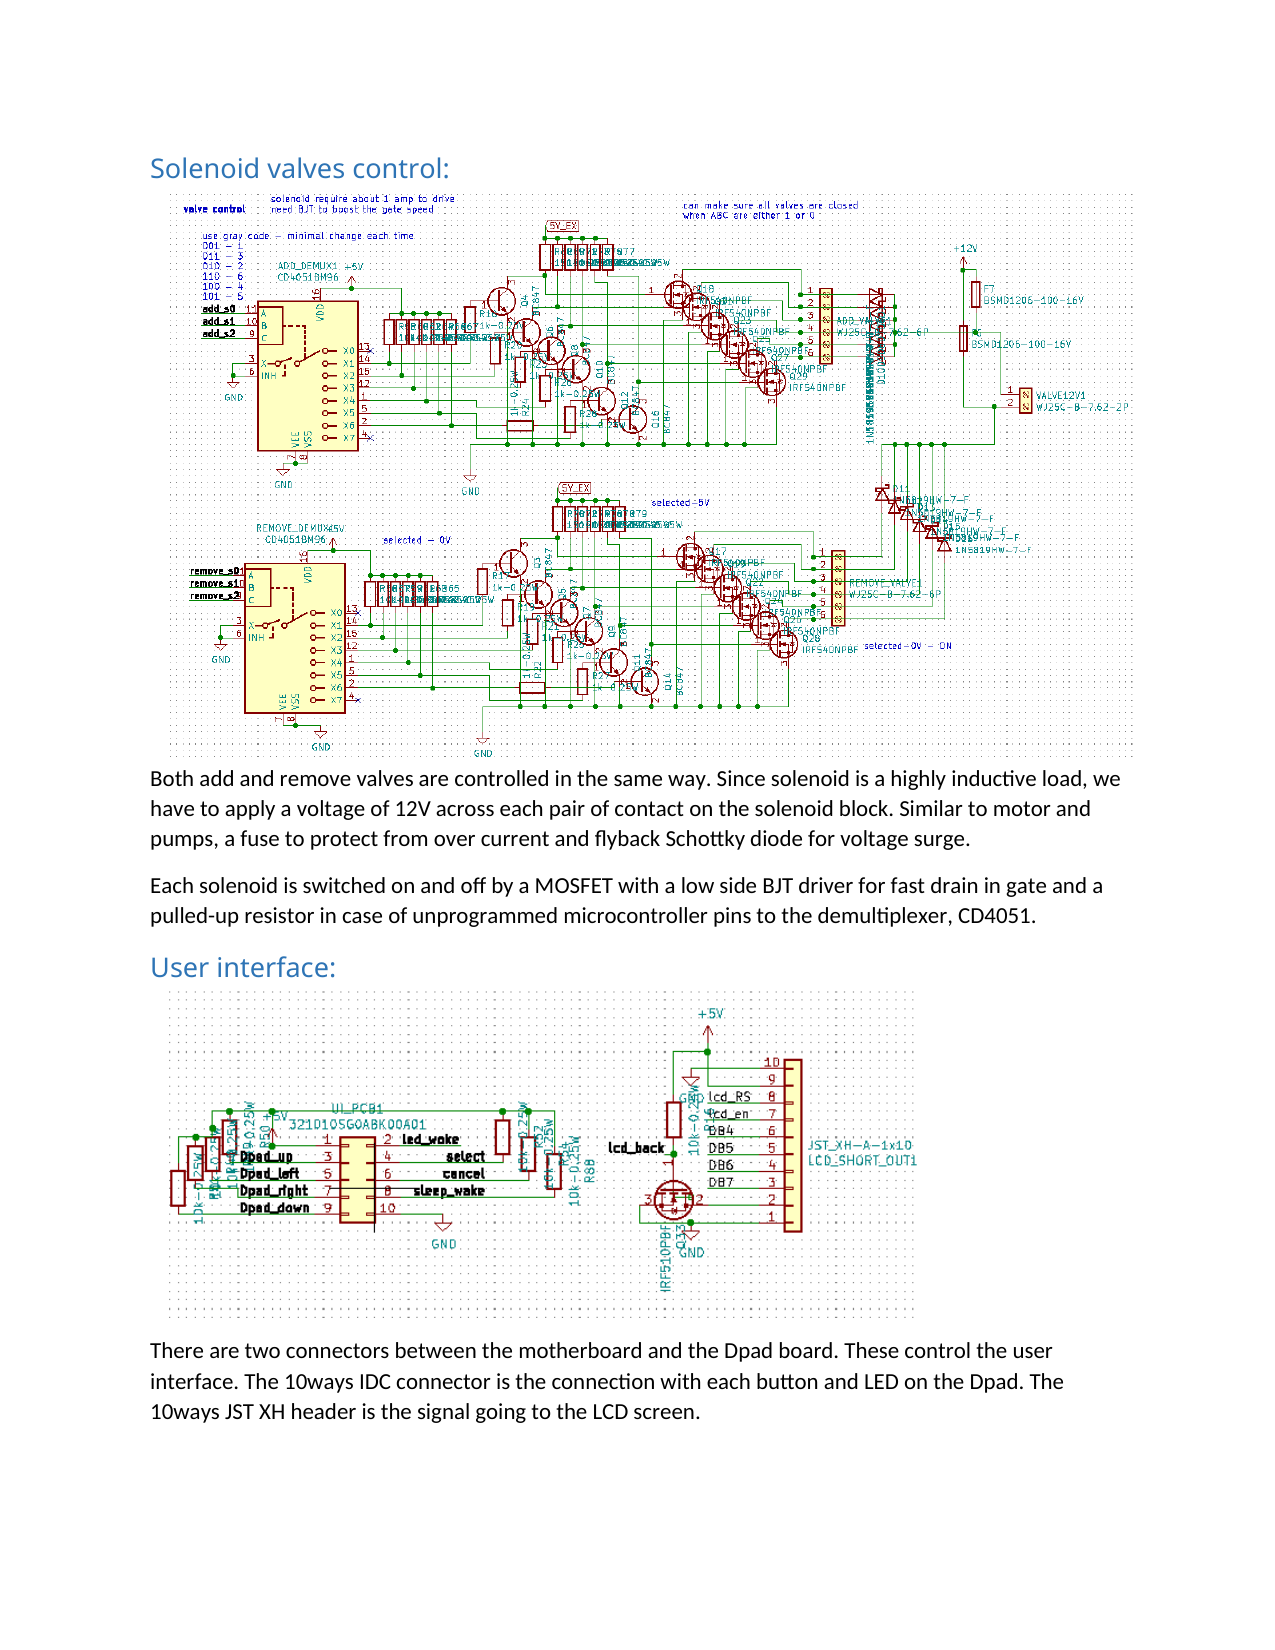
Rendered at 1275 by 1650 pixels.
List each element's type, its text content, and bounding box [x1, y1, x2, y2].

subtitle Solenoid valves control: [150, 150, 1125, 187]
text There are two connectors between the motherboard and the Dpad board. These control the user interface. The 10ways IDC connector is the connection with each button and LED on the Dpad. The 10ways JST XH header is the signal going to the LCD screen. [150, 1337, 1125, 1425]
text Both add and remove valves are controlled in the same way. Since solenoid is a highly inductive load, we have to apply a voltage of 12V across each pair of contact on the solenoid block. Similar to motor and pumps, a fuse to protect from over current and flyback Schottky diode for voltage surge. [150, 190, 1125, 852]
subtitle User interface: [150, 948, 1125, 985]
text Each solenoid is switched on and off by a MOSFET with a low side BJT driver for fast drain in gate and a pulled-up resistor in case of unprogrammed microcontroller pins to the demultiplexer, CD4051. [150, 871, 1125, 929]
